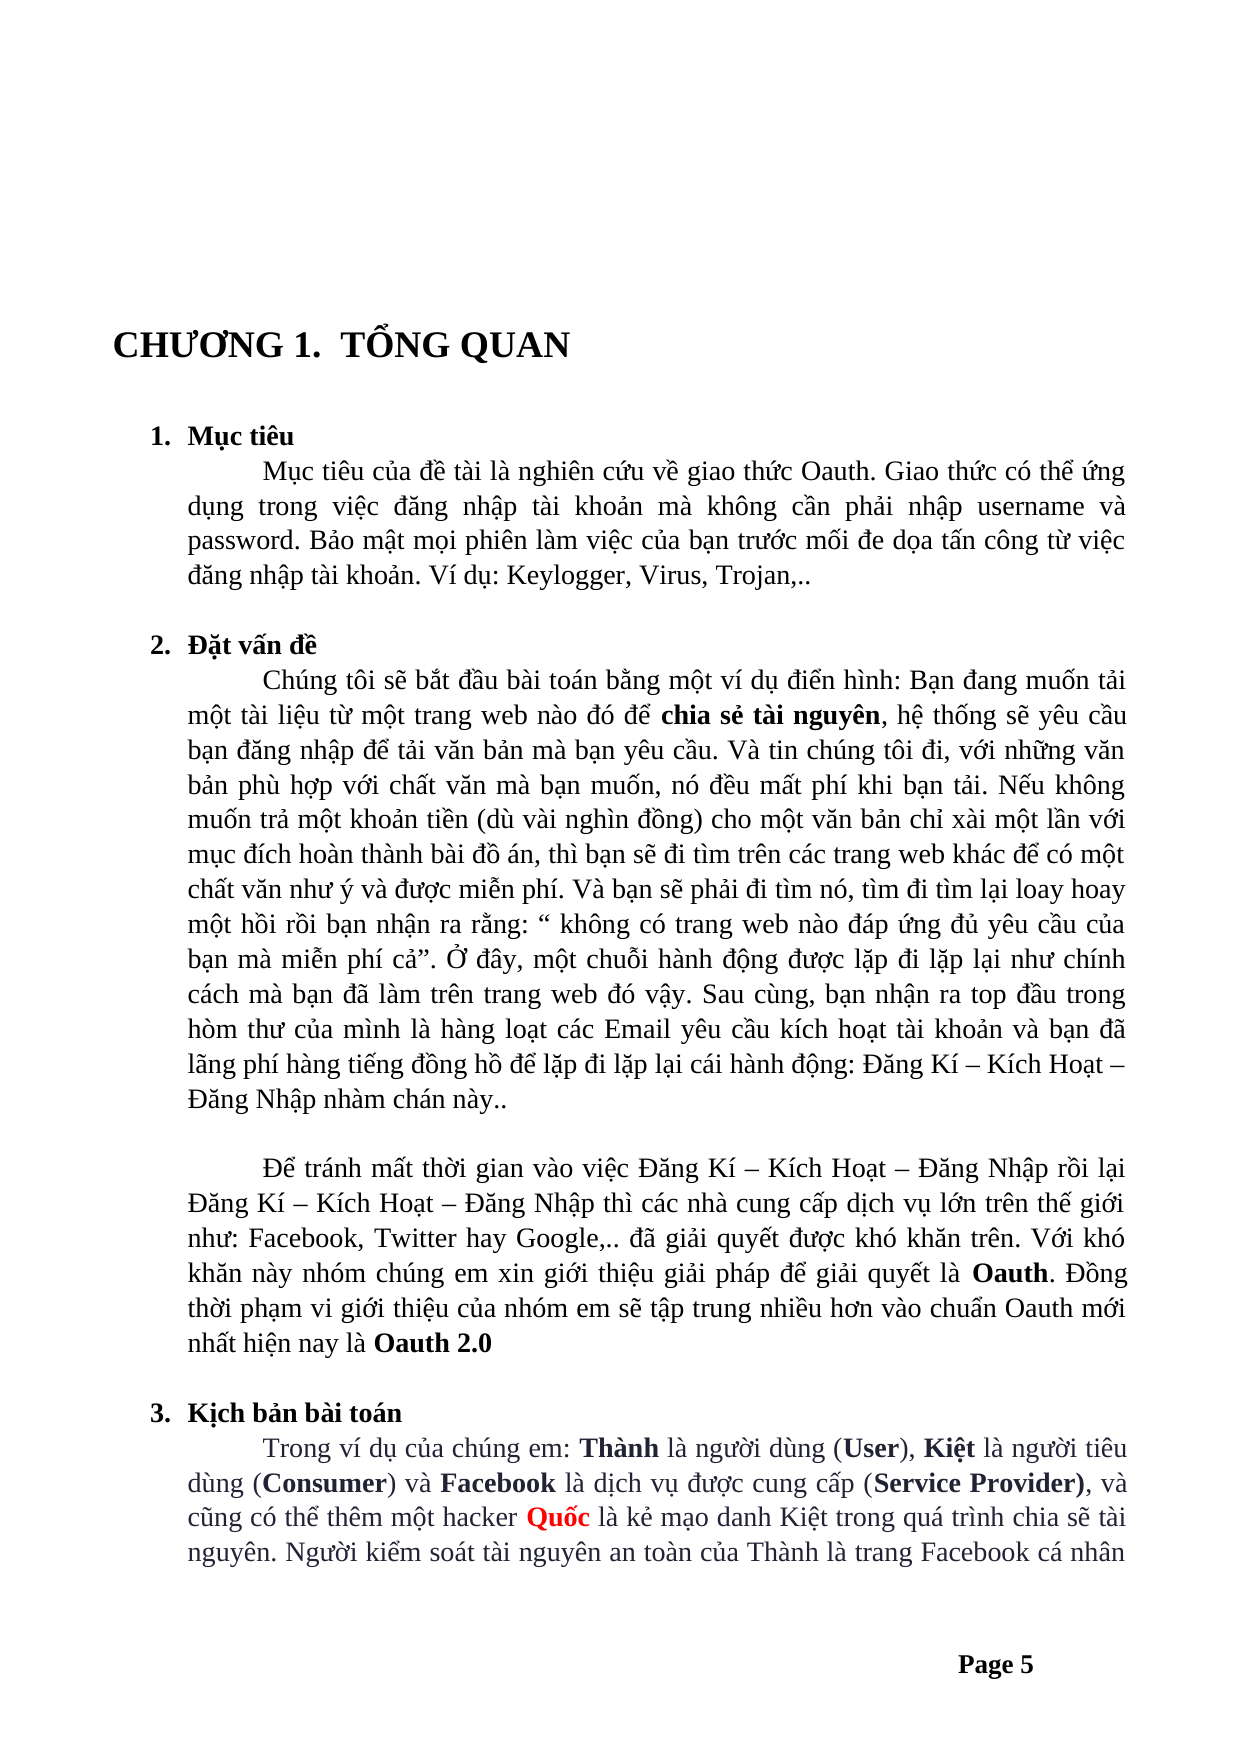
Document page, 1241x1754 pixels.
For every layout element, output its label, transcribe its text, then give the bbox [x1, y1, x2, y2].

list Để tránh mất thời gian vào việc Đăng Kí – Kích Hoạt – Đăng Nhập rồi lại Đăng Kí – Kích Hoạt – Đăng Nhập thì các nhà cung cấp dịch vụ lớn trên thế giới như: Facebook, Twitter hay Google,.. đã giải quyết được khó khăn trên. Với khó khăn này nhóm chúng em xin giới thiệu giải pháp để giải quyết là Oauth. Đồng thời phạm vi giới thiệu của nhóm em sẽ tập trung nhiều hơn vào chuẩn Oauth mới nhất hiện nay là Oauth 2.0 [187, 1152, 1128, 1358]
list Mục tiêu [150, 419, 1128, 451]
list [187, 1431, 1128, 1568]
list Đặt vấn đề [150, 628, 1128, 661]
list Mục tiêu của đề tài là nghiên cứu về giao thức Oauth. Giao thức có thể ứng dụng trong việc đăng nhập tài khoản mà không cần phải nhập username và password. Bảo mật mọi phiên làm việc của bạn trước mối đe dọa tấn công từ việc đăng nhập tài khoản. Ví dụ: Keylogger, Virus, Trojan,.. [187, 454, 1128, 591]
list Chúng tôi sẽ bắt đầu bài toán bằng một ví dụ điển hình: Bạn đang muốn tải một tài liệu từ một trang web nào đó để chia sẻ tài nguyên, hệ thống sẽ yêu cầu bạn đăng nhập để tải văn bản mà bạn yêu cầu. Và tin chúng tôi đi, với những văn bản phù hợp với chất văn mà bạn muốn, nó đều mất phí khi bạn tải. Nếu không muốn trả một khoản tiền (dù vài nghìn đồng) cho một văn bản chỉ xài một lần với mục đích hoàn thành bài đồ án, thì bạn sẽ đi tìm trên các trang web khác để có một chất văn như ý và được miễn phí. Và bạn sẽ phải đi tìm nó, tìm đi tìm lại loay hoay một hồi rồi bạn nhận ra rằng: “ không có trang web nào đáp ứng đủ yêu cầu của bạn mà miễn phí cả”. Ở đây, một chuỗi hành động được lặp đi lặp lại như chính cách mà bạn đã làm trên trang web đó vậy. Sau cùng, bạn nhận ra top đầu trong hòm thư của mình là hàng loạt các Email yêu cầu kích hoạt tài khoản và bạn đã lãng phí hàng tiếng đồng hồ để lặp đi lặp lại cái hành động: Đăng Kí – Kích Hoạt – Đăng Nhập nhàm chán này.. [187, 663, 1128, 1114]
list Kịch bản bài toán [150, 1396, 1128, 1428]
subtitle CHƯƠNG 1. TỔNG QUAN [112, 322, 1128, 365]
